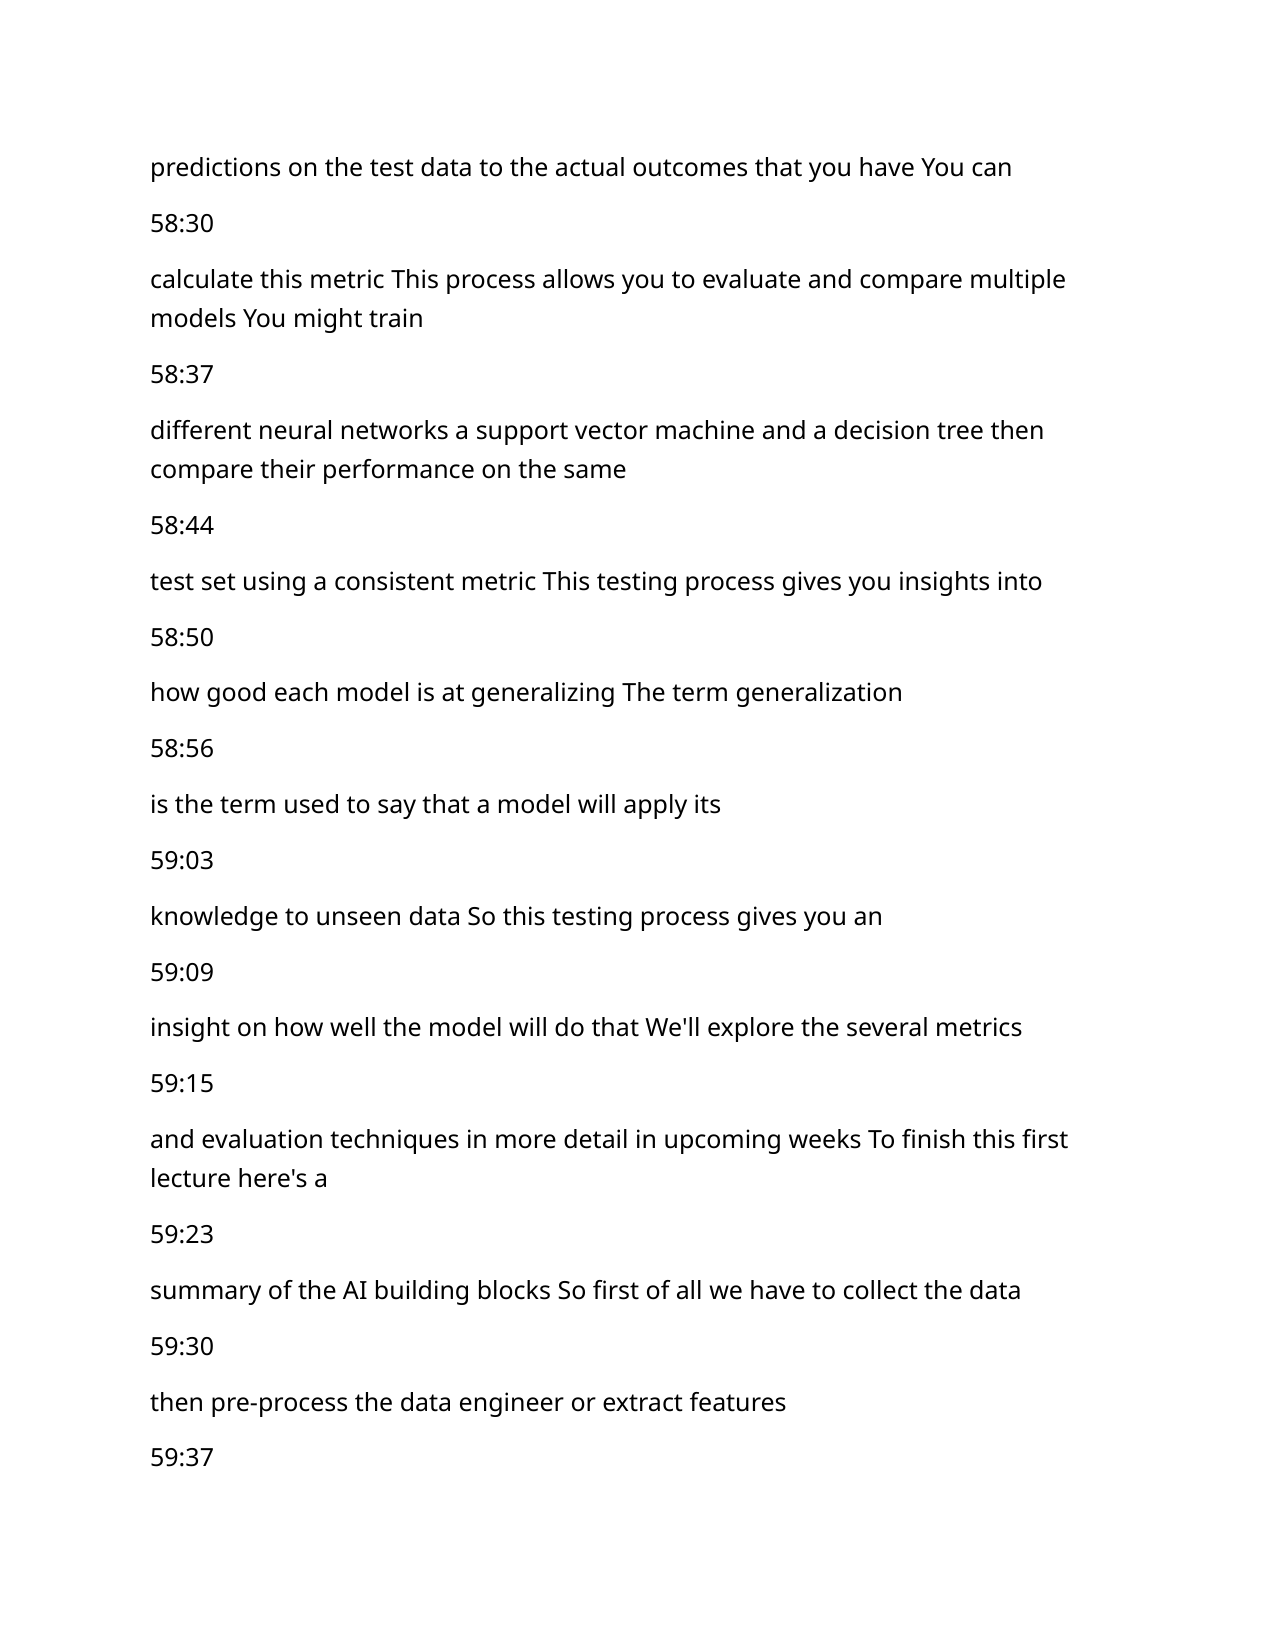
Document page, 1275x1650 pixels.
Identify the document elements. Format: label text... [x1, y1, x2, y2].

text different neural networks a support vector machine and a decision tree then compare their performance on the same [150, 412, 1125, 486]
text 59:30 [150, 1328, 1125, 1362]
text 58:56 [150, 731, 1125, 765]
text knowledge to unseen data So this testing process gives you an [150, 898, 1125, 932]
text 59:23 [150, 1217, 1125, 1251]
text insight on how well the model will do that We'll explore the several metrics [150, 1010, 1125, 1044]
text 59:09 [150, 954, 1125, 988]
text 59:03 [150, 842, 1125, 877]
text and evaluation techniques in more detail in upcoming weeks To finish this first lecture here's a [150, 1122, 1125, 1195]
text predictions on the test data to the actual outcomes that you have You can [150, 150, 1125, 184]
text then pre-process the data engineer or extract features [150, 1384, 1125, 1418]
text 58:37 [150, 357, 1125, 391]
text is the term used to say that a model will apply its [150, 787, 1125, 821]
text test set using a consistent metric This testing process gives you insights into [150, 563, 1125, 597]
text 58:50 [150, 619, 1125, 653]
text 58:44 [150, 507, 1125, 542]
text how good each model is at generalizing The term generalization [150, 675, 1125, 709]
text summary of the AI building blocks So first of all we have to collect the data [150, 1272, 1125, 1307]
text 59:15 [150, 1066, 1125, 1100]
text 58:30 [150, 206, 1125, 240]
text calculate this metric This process allows you to evaluate and compare multiple models You might train [150, 262, 1125, 335]
text 59:37 [150, 1440, 1125, 1474]
